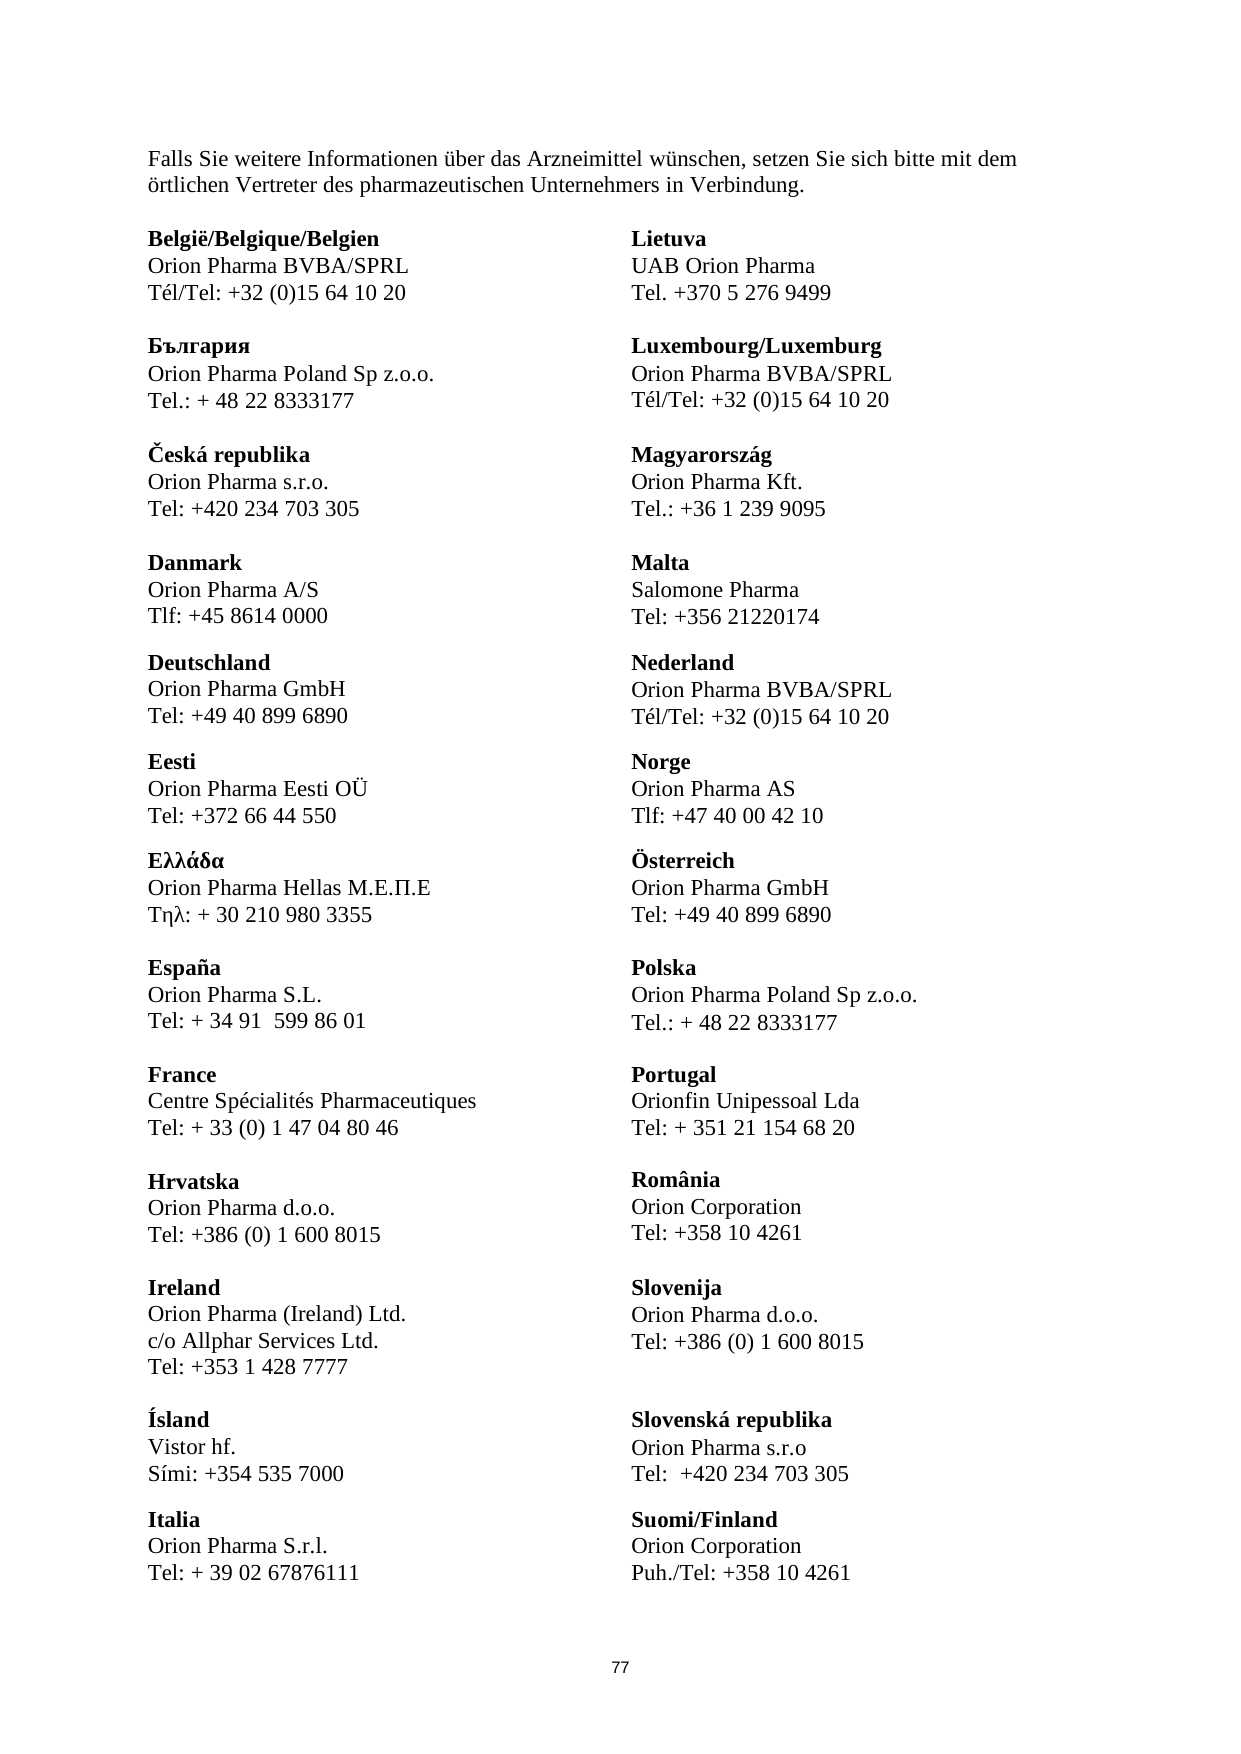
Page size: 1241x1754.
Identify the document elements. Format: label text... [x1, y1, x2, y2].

table_cell България Orion Pharma Poland Sp z.o.o. Tel.: + 48 22 8333177 [136, 332, 620, 441]
table_cell Slovenija Orion Pharma d.o.o. Tel: +386 (0) 1 600 8015 [620, 1273, 1107, 1406]
table_cell Malta Salomone Pharma Tel: +356 21220174 [620, 549, 1107, 648]
table_cell Slovenská republika Orion Pharma s.r.o Tel: +420 234 703 305 [620, 1406, 1107, 1506]
table_cell Luxembourg/Luxemburg Orion Pharma BVBA/SPRL Tél/Tel: +32 (0)15 64 10 20 [620, 332, 1107, 441]
table_cell Ελλάδα Orion Pharma Hellas M.E.Π.E Τηλ: + 30 210 980 3355 [136, 847, 620, 954]
table_cell Suomi/Finland Orion Corporation Puh./Tel: +358 10 4261 [620, 1506, 1107, 1604]
table_cell Danmark Orion Pharma A/S Tlf: +45 8614 0000 [136, 549, 620, 648]
table_cell Hrvatska Orion Pharma d.o.o. Tel: +386 (0) 1 600 8015 [136, 1168, 620, 1273]
table_cell España Orion Pharma S.L. Tel: + 34 91 599 86 01 [136, 954, 620, 1061]
table_cell Norge Orion Pharma AS Tlf: +47 40 00 42 10 [620, 748, 1107, 847]
table_cell Eesti Orion Pharma Eesti OÜ Tel: +372 66 44 550 [136, 748, 620, 847]
table_cell Magyarország Orion Pharma Kft. Tel.: +36 1 239 9095 [620, 441, 1107, 549]
table_cell France Centre Spécialités Pharmaceutiques Tel: + 33 (0) 1 47 04 80 46 [136, 1061, 620, 1168]
table_cell Polska Orion Pharma Poland Sp z.o.o. Tel.: + 48 22 8333177 [620, 954, 1107, 1061]
table_cell Nederland Orion Pharma BVBA/SPRL Tél/Tel: +32 (0)15 64 10 20 [620, 648, 1107, 748]
table_cell Italia Orion Pharma S.r.l. Tel: + 39 02 67876111 [136, 1506, 620, 1604]
table_cell Ísland Vistor hf. Sími: +354 535 7000 [136, 1406, 620, 1506]
table_header België/Belgique/Belgien Orion Pharma BVBA/SPRL Tél/Tel: +32 (0)15 64 10 20 [136, 224, 620, 332]
table_header Lietuva UAB Orion Pharma Tel. +370 5 276 9499 [620, 224, 1107, 332]
table_cell Deutschland Orion Pharma GmbH Tel: +49 40 899 6890 [136, 648, 620, 748]
table_cell Ireland Orion Pharma (Ireland) Ltd. c/o Allphar Services Ltd. Tel: +353 1 428 7777 [136, 1273, 620, 1406]
table_cell România Orion Corporation Tel: +358 10 4261 [620, 1168, 1107, 1273]
table_cell Česká republika Orion Pharma s.r.o. Tel: +420 234 703 305 [136, 441, 620, 549]
table_cell Österreich Orion Pharma GmbH Tel: +49 40 899 6890 [620, 847, 1107, 954]
text Falls Sie weitere Informationen über das Arzneimittel wünschen, setzen Sie sich bitte mit dem örtlichen Vertreter des pharmazeutischen Unternehmers in Verbindung. [148, 145, 1093, 198]
table_cell Portugal Orionfin Unipessoal Lda Tel: + 351 21 154 68 20 [620, 1061, 1107, 1168]
